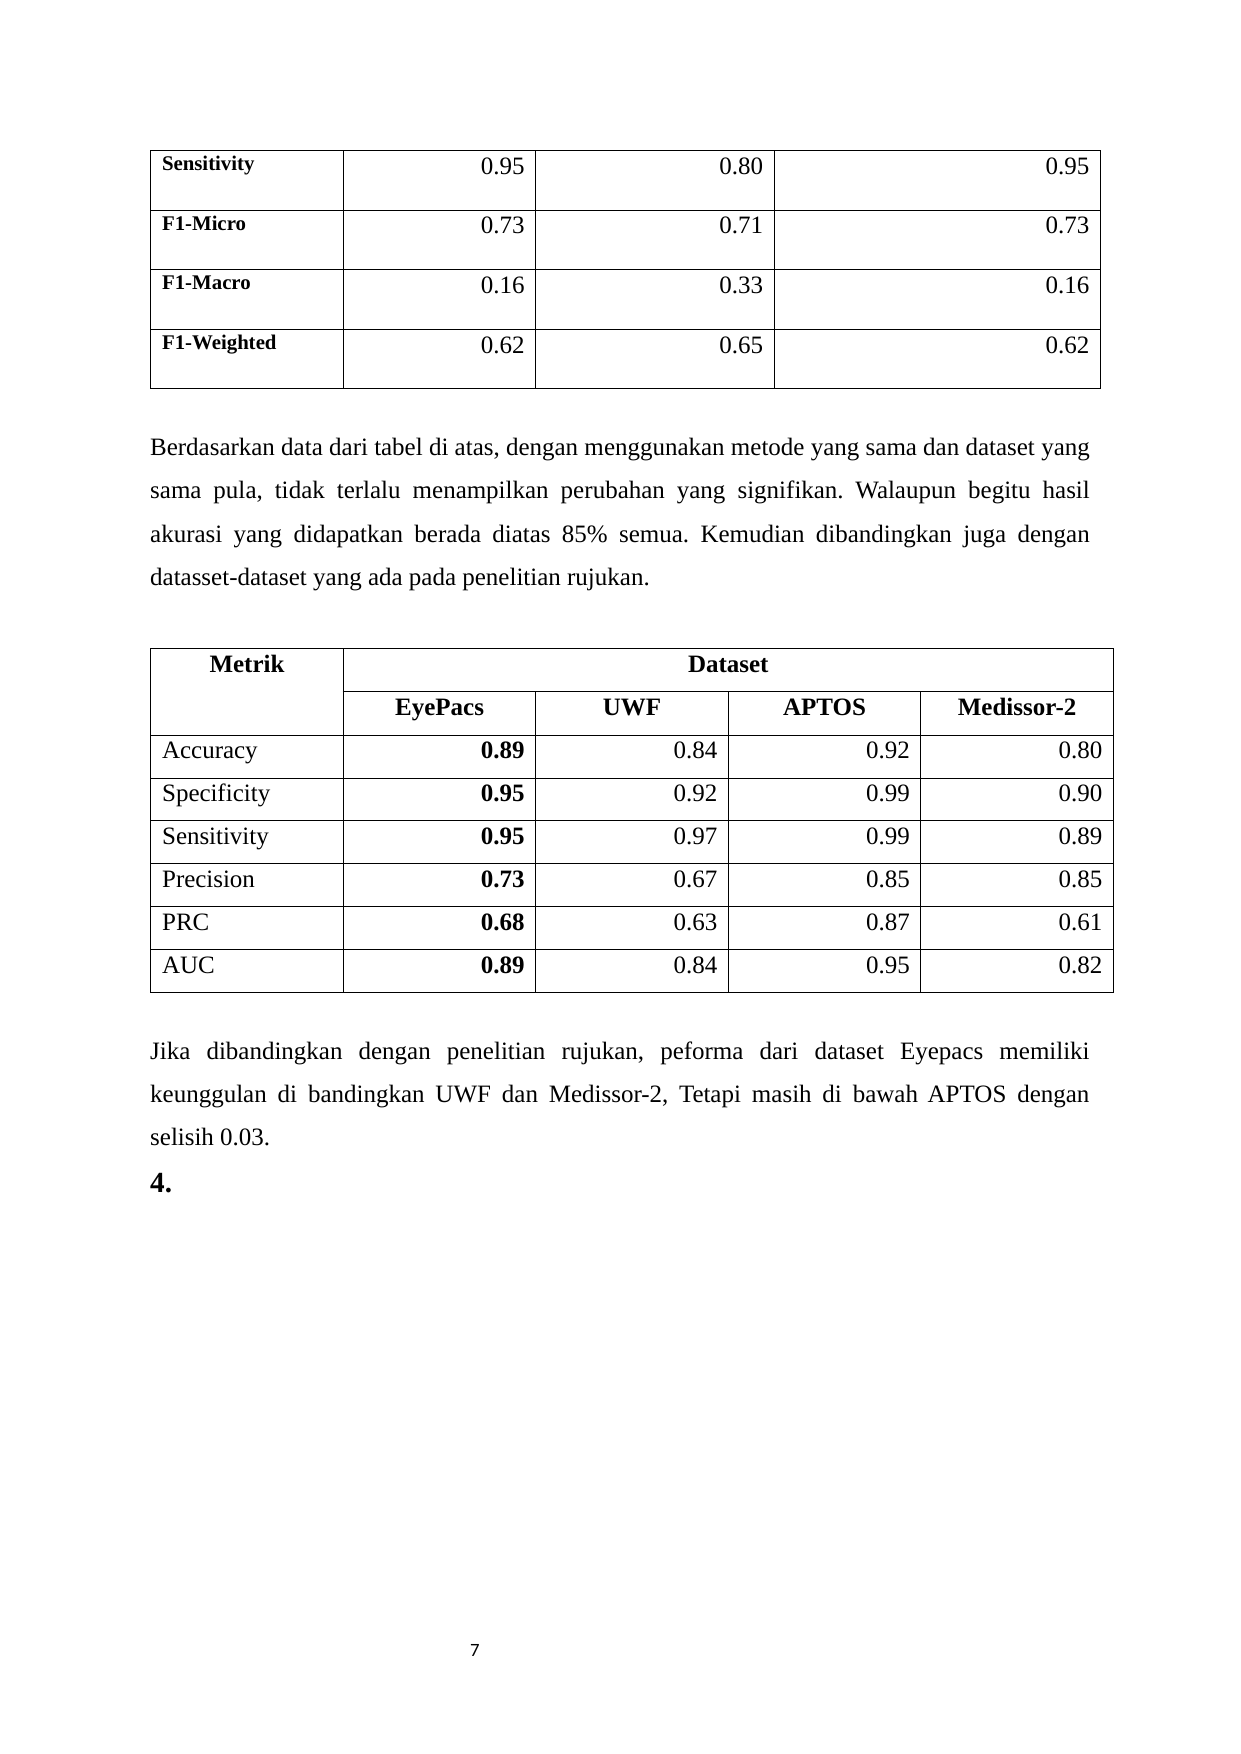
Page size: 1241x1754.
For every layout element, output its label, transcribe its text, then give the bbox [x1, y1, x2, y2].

table_cell Specificity [151, 779, 343, 820]
table_cell 0.84 [536, 736, 728, 777]
table_header 0.95 [344, 151, 535, 209]
table_header 0.95 [775, 151, 1100, 209]
table_cell 0.85 [921, 864, 1113, 906]
table_cell UWF [536, 692, 728, 734]
table_cell 0.71 [536, 211, 774, 269]
table_cell 0.73 [344, 211, 535, 269]
table_cell 0.89 [921, 821, 1113, 863]
table_cell 0.90 [921, 779, 1113, 820]
table_cell APTOS [729, 692, 920, 734]
table_cell 0.95 [344, 821, 535, 863]
table_cell Precision [151, 864, 343, 906]
table_header Metrik [151, 649, 343, 734]
table_cell 0.80 [921, 736, 1113, 777]
table_cell 0.73 [344, 864, 535, 906]
table_cell F1-Weighted [151, 330, 343, 388]
table_cell EyePacs [344, 692, 535, 734]
table_cell 0.62 [344, 330, 535, 388]
table_cell 0.97 [536, 821, 728, 863]
table_cell 0.16 [344, 270, 535, 329]
table_cell 0.87 [729, 907, 920, 949]
table_cell 0.68 [344, 907, 535, 949]
table_cell 0.92 [729, 736, 920, 777]
table_cell 0.63 [536, 907, 728, 949]
table_cell 0.65 [536, 330, 774, 388]
table_cell 0.95 [729, 950, 920, 992]
list Jika dibandingkan dengan penelitian rujukan, peforma dari dataset Eyepacs memiliki keunggulan di bandingkan UWF dan Medissor-2, Tetapi masih di bawah APTOS dengan selisih 0.03. [150, 1036, 1090, 1151]
table_cell 0.62 [775, 330, 1100, 388]
table_cell 0.82 [921, 950, 1113, 992]
table_cell 0.67 [536, 864, 728, 906]
table_cell 0.99 [729, 821, 920, 863]
table_cell 0.89 [344, 950, 535, 992]
table_cell 0.61 [921, 907, 1113, 949]
table_cell 0.85 [729, 864, 920, 906]
table_cell 0.84 [536, 950, 728, 992]
table_header Sensitivity [151, 151, 343, 209]
table_cell PRC [151, 907, 343, 949]
table_cell 0.89 [344, 736, 535, 777]
table_cell F1-Micro [151, 211, 343, 269]
table_header 0.80 [536, 151, 774, 209]
table_cell Sensitivity [151, 821, 343, 863]
table_cell Accuracy [151, 736, 343, 777]
table_cell 0.16 [775, 270, 1100, 329]
table_cell AUC [151, 950, 343, 992]
table_cell 0.33 [536, 270, 774, 329]
table_cell F1-Macro [151, 270, 343, 329]
table_cell 0.73 [775, 211, 1100, 269]
table_cell 0.92 [536, 779, 728, 820]
table_cell 0.99 [729, 779, 920, 820]
table_header Dataset [344, 649, 1113, 691]
table_cell Medissor-2 [921, 692, 1113, 734]
list Berdasarkan data dari tabel di atas, dengan menggunakan metode yang sama dan dataset yang sama pula, tidak terlalu menampilkan perubahan yang signifikan. Walaupun begitu hasil akurasi yang didapatkan berada diatas 85% semua. Kemudian dibandingkan juga dengan datasset-dataset yang ada pada penelitian rujukan. [150, 432, 1090, 591]
table_cell 0.95 [344, 779, 535, 820]
